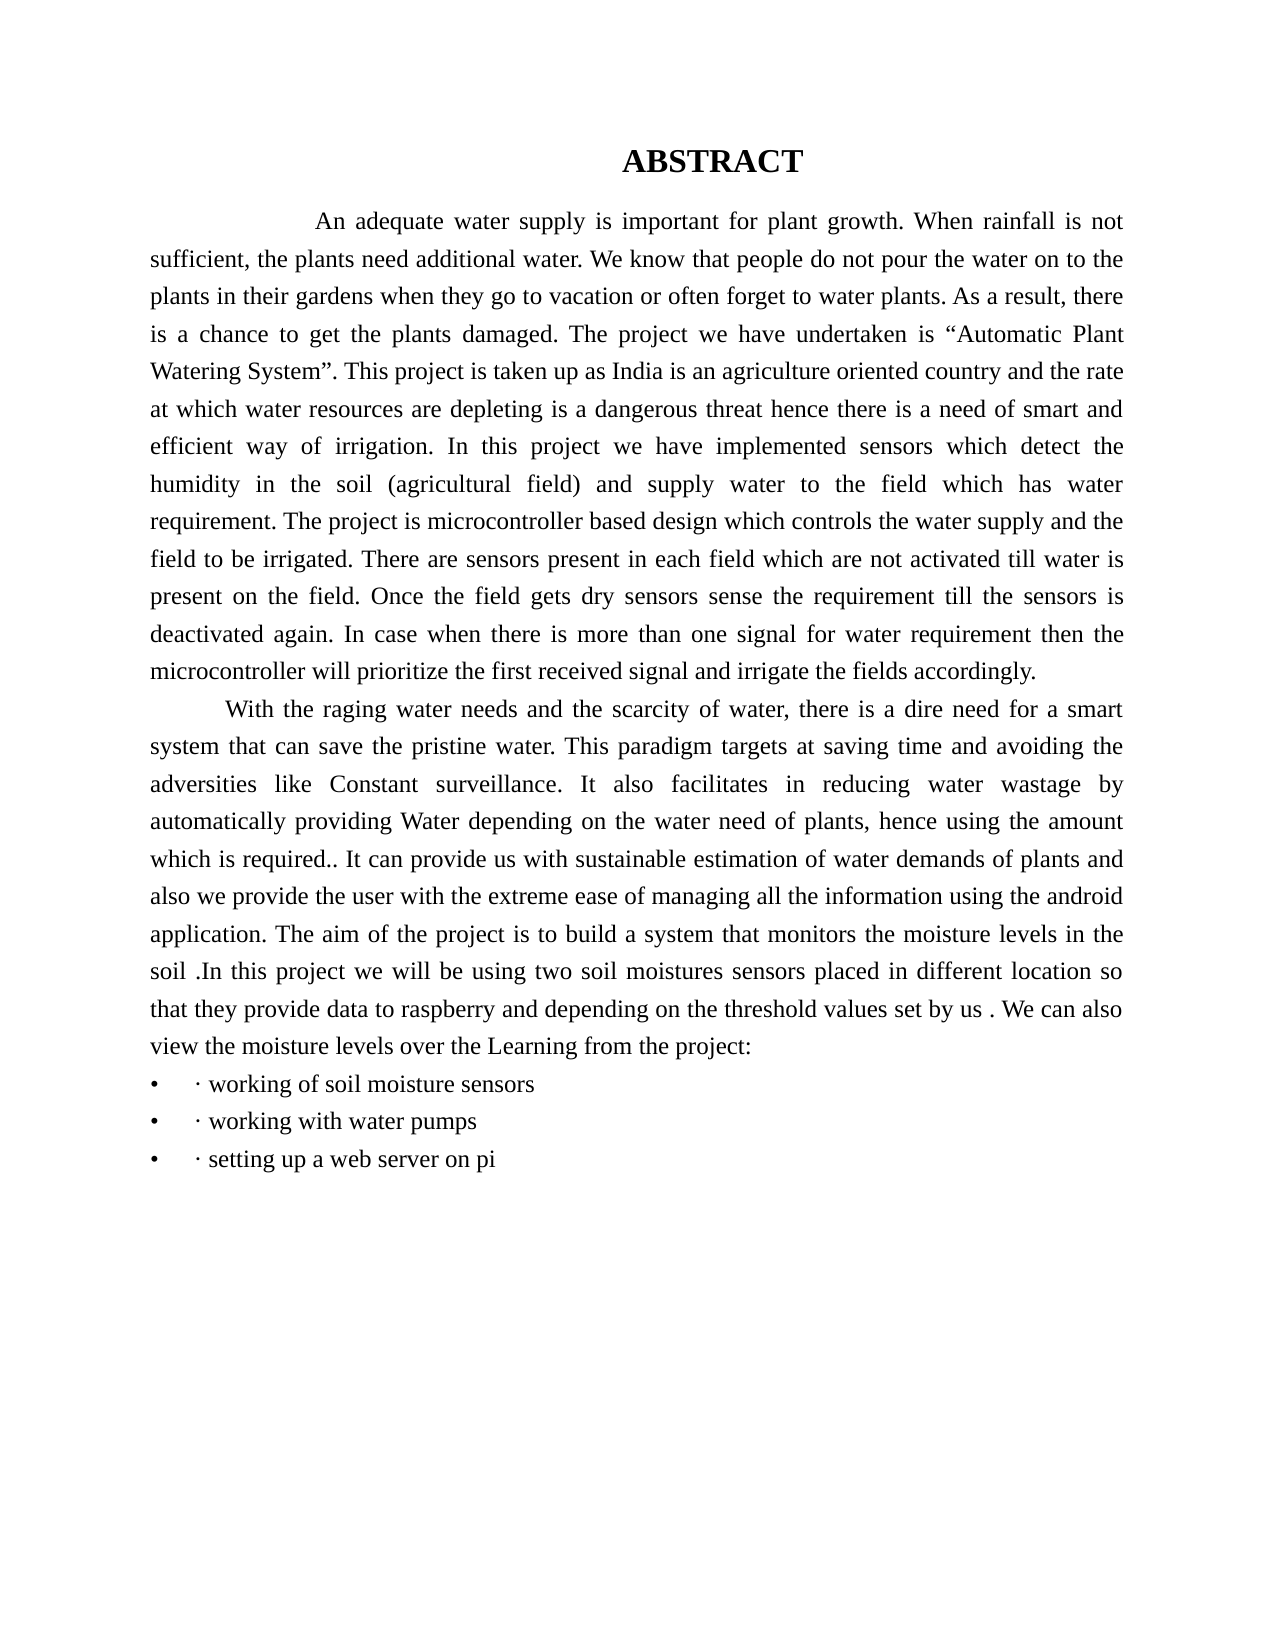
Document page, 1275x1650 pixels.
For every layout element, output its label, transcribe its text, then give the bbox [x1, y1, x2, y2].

list · working of soil moisture sensors [150, 1062, 1125, 1099]
list · working with water pumps [150, 1099, 1125, 1137]
list · setting up a web server on pi [150, 1137, 1125, 1174]
text ABSTRACT [225, 150, 1125, 179]
text An adequate water supply is important for plant growth. When rainfall is not sufficient, the plants need additional water. We know that people do not pour the water on to the plants in their gardens when they go to vacation or often forget to water plants. As a result, there is a chance to get the plants damaged. The project we have undertaken is “Automatic Plant Watering System”. This project is taken up as India is an agriculture oriented country and the rate at which water resources are depleting is a dangerous threat hence there is a need of smart and efficient way of irrigation. In this project we have implemented sensors which detect the humidity in the soil (agricultural field) and supply water to the field which has water requirement. The project is microcontroller based design which controls the water supply and the field to be irrigated. There are sensors present in each field which are not activated till water is present on the field. Once the field gets dry sensors sense the requirement till the sensors is deactivated again. In case when there is more than one signal for water requirement then the microcontroller will prioritize the first received signal and irrigate the fields accordingly. [150, 199, 1125, 687]
text With the raging water needs and the scarcity of water, there is a dire need for a smart system that can save the pristine water. This paradigm targets at saving time and avoiding the adversities like Constant surveillance. It also facilitates in reducing water wastage by automatically providing Water depending on the water need of plants, hence using the amount which is required.. It can provide us with sustainable estimation of water demands of plants and also we provide the user with the extreme ease of managing all the information using the android application. The aim of the project is to build a system that monitors the moisture levels in the soil .In this project we will be using two soil moistures sensors placed in different location so that they provide data to raspberry and depending on the threshold values set by us . We can also view the moisture levels over the Learning from the project: [150, 687, 1125, 1062]
